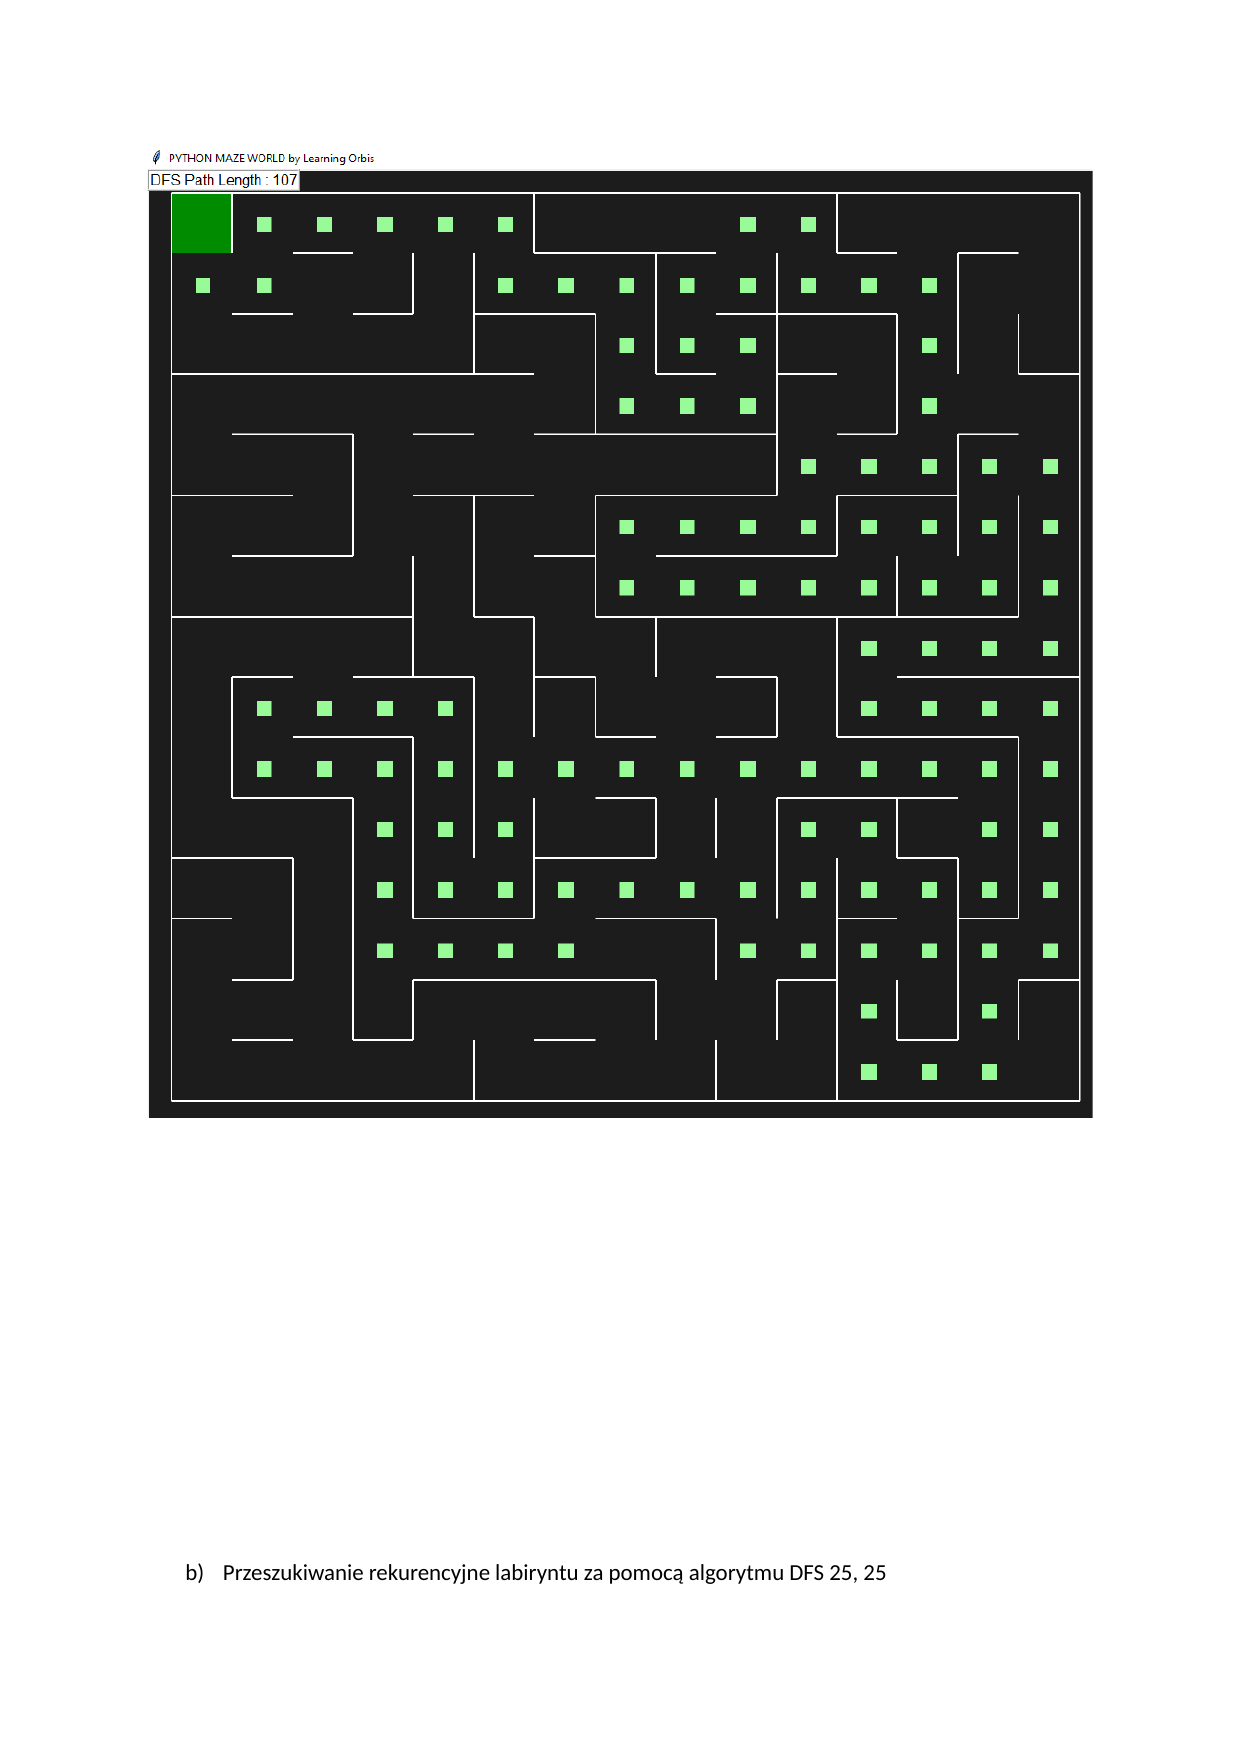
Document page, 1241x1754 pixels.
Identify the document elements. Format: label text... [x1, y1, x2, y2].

list Przeszukiwanie rekurencyjne labiryntu za pomocą algorytmu DFS 25, 25 [185, 1558, 1093, 1586]
picture [147, 147, 1093, 1118]
